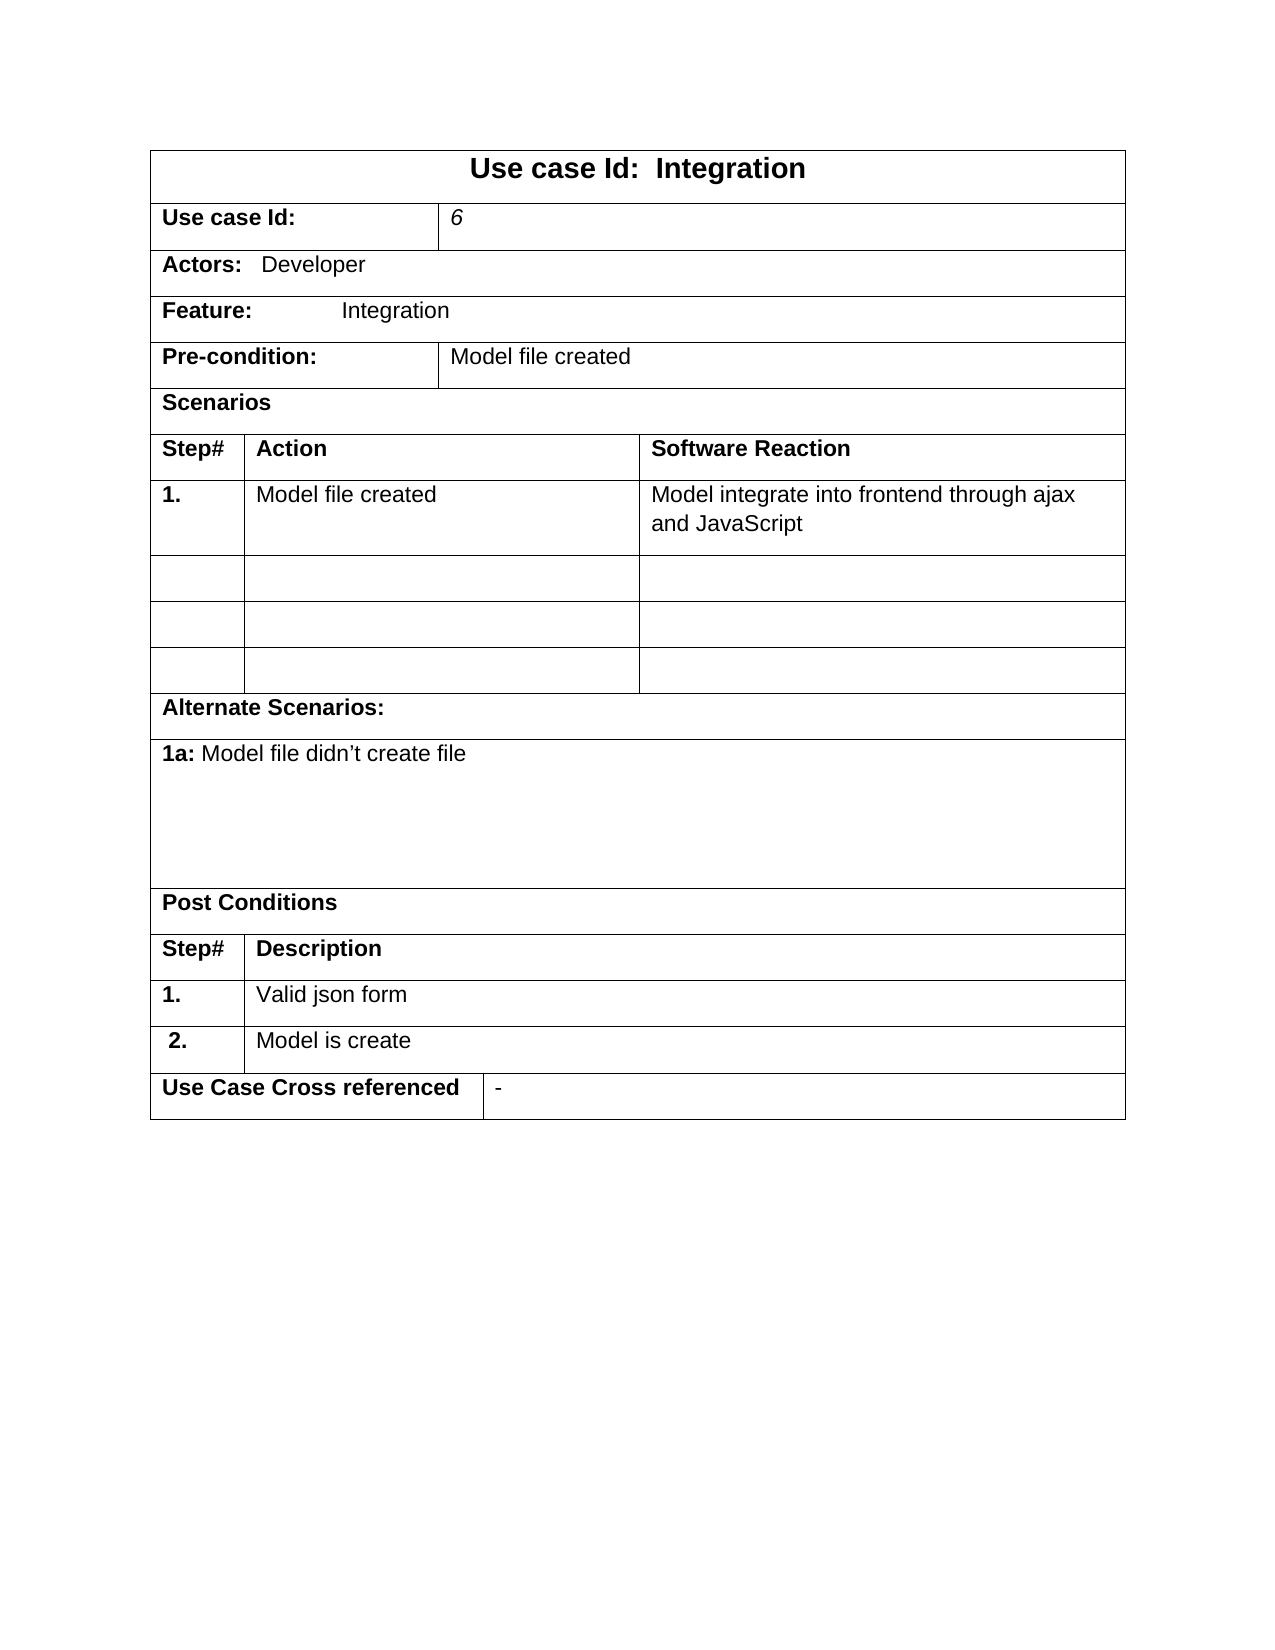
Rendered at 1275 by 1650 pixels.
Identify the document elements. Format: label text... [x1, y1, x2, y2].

table_cell Use Case Cross referenced [151, 1074, 483, 1118]
table_cell Model integrate into frontend through ajax and JavaScript [640, 481, 1125, 555]
table_cell Alternate Scenarios: [151, 694, 1125, 739]
table_cell 1a: Model file didn’t create file [151, 740, 1125, 888]
table_cell [245, 648, 639, 693]
table_cell 1. [151, 981, 244, 1026]
table_cell Step# [151, 935, 244, 980]
table_cell Model is create [245, 1027, 1125, 1072]
table_cell [640, 648, 1125, 693]
table_cell [151, 648, 244, 693]
table_cell Scenarios [151, 389, 1125, 434]
table_cell [245, 602, 639, 647]
table_cell 1. [151, 481, 244, 555]
table_cell Use case Id: [151, 204, 438, 249]
table_cell Step# [151, 435, 244, 480]
table_cell Description [245, 935, 1125, 980]
table_cell 6 [439, 204, 1125, 249]
table_cell Post Conditions [151, 889, 1125, 934]
table_header Use case Id: Integration [151, 151, 1125, 203]
table_cell [151, 602, 244, 647]
table_cell Action [245, 435, 639, 480]
table_cell Model file created [439, 343, 1125, 388]
table_cell [640, 602, 1125, 647]
table_cell Pre-condition: [151, 343, 438, 388]
table_cell Feature: Integration [151, 297, 1125, 342]
table_cell [151, 556, 244, 601]
table_cell - [484, 1074, 1125, 1118]
table_cell Valid json form [245, 981, 1125, 1026]
table_cell Software Reaction [640, 435, 1125, 480]
table_cell Model file created [245, 481, 639, 555]
table_cell [245, 556, 639, 601]
table_cell 2. [151, 1027, 244, 1072]
table_cell Actors: Developer [151, 251, 1125, 296]
table_cell [640, 556, 1125, 601]
